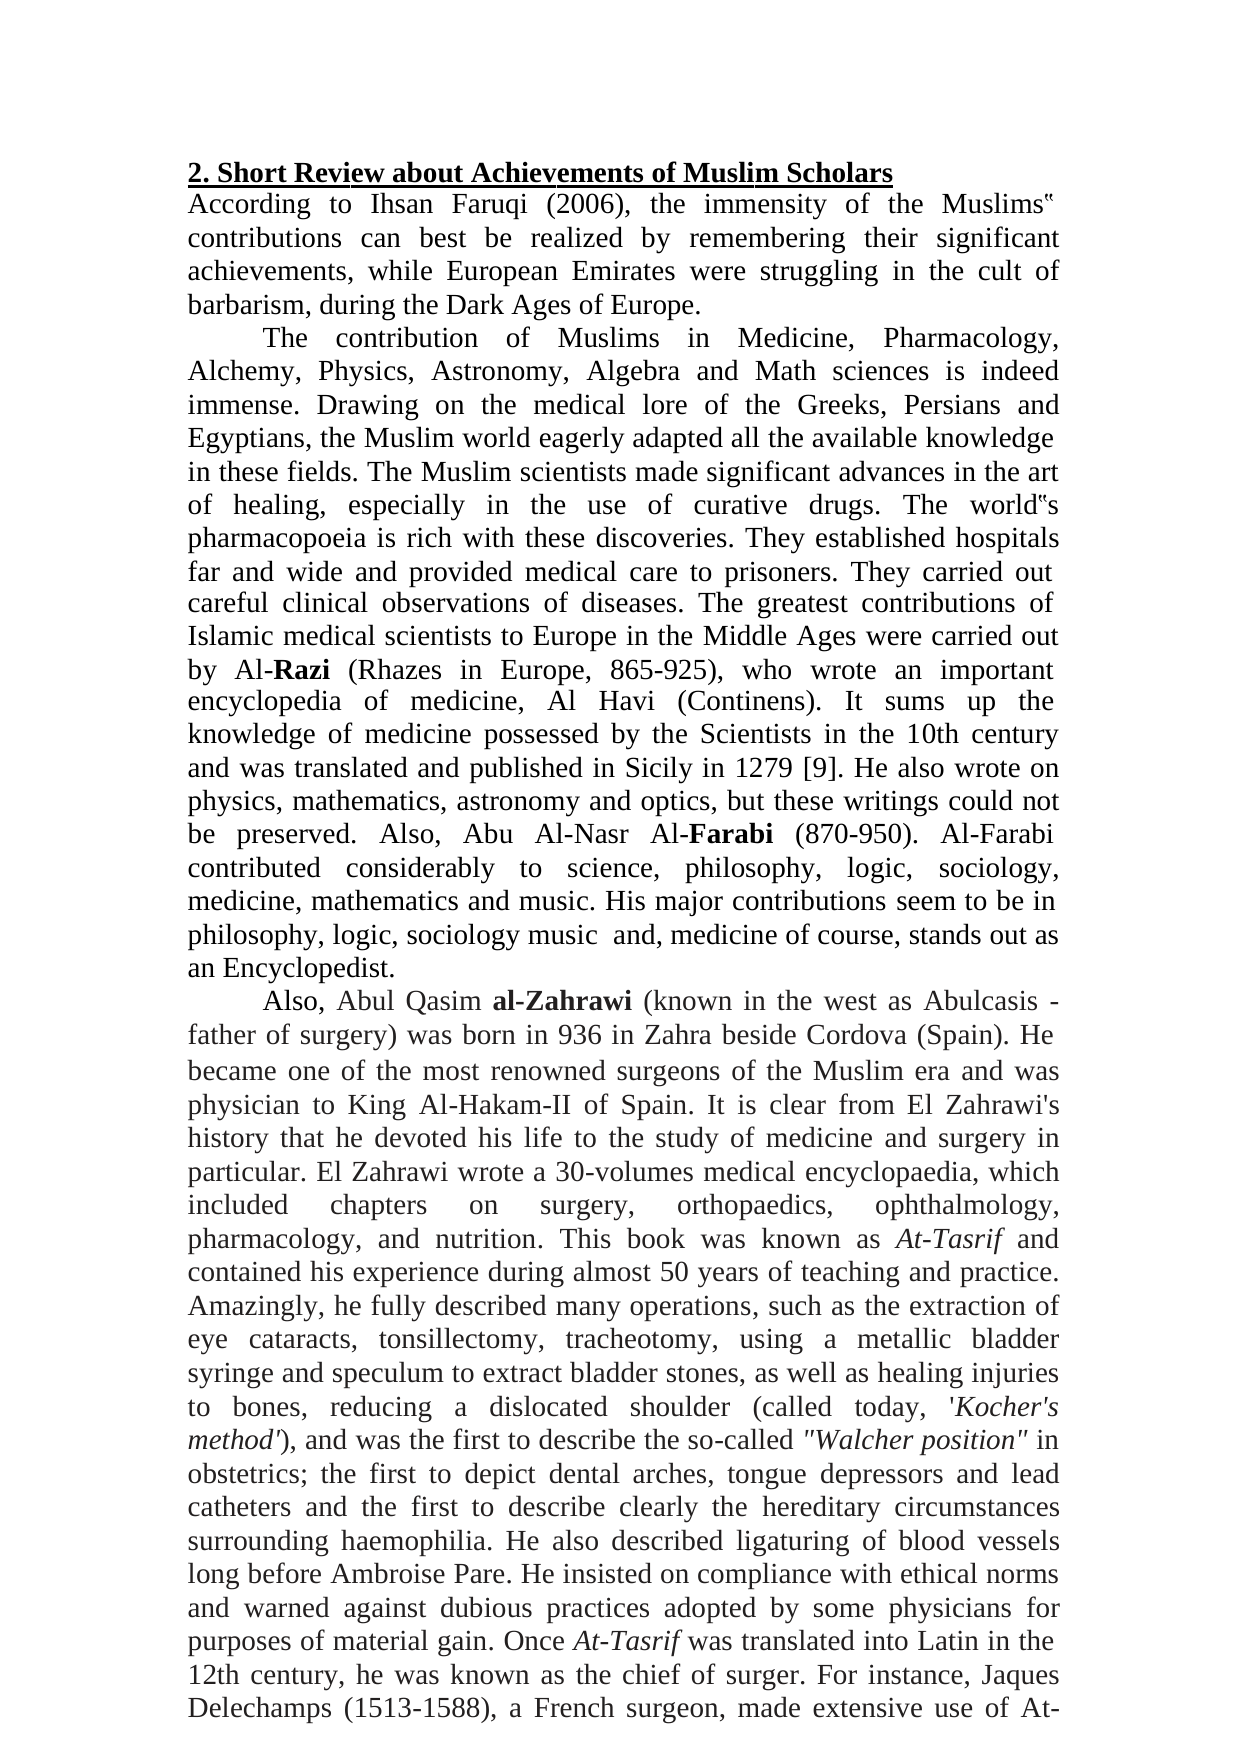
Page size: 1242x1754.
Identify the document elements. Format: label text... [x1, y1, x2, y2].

text The contribution of Muslims in Medicine, Pharmacology, Alchemy, Physics, Astronomy, Algebra and Math sciences is indeed immense. Drawing on the medical lore of the Greeks, Persians and Egyptians, the Muslim world eagerly adapted all the available knowledge [187, 321, 1059, 454]
text encyclopedia of medicine, Al Havi (Continens). It sums up the [187, 686, 1058, 717]
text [187, 1657, 1060, 1724]
text 2. Short Review about Achievements of Muslim Scholars [187, 155, 898, 189]
text contributed considerably to science, philosophy, logic, sociology, medicine, mathematics and music. His major contributions seem to be in [187, 851, 1059, 917]
text philosophy, logic, sociology music and, medicine of course, stands out as an Encyclopedist. [187, 917, 1059, 984]
text Islamic medical scientists to Europe in the Middle Ages were carried out by Al-Razi (Rhazes in Europe, 865-925), who wrote an important [187, 619, 1059, 686]
text became one of the most renowned surgeons of the Muslim era and was physician to King Al-Hakam-II of Spain. It is clear from El Zahrawi's history that he devoted his life to the study of medicine and surgery in particular. El Zahrawi wrote a 30-volumes medical encyclopaedia, which included chapters on surgery, orthopaedics, ophthalmology, pharmacology, and nutrition. This book was known as At-Tasrif and contained his experience during almost 50 years of teaching and practice. Amazingly, he fully described many operations, such as the extraction of eye cataracts, tonsillectomy, tracheotomy, using a metallic bladder syringe and speculum to extract bladder stones, as well as healing injuries to bones, reducing a dislocated shoulder (called today, 'Kocher's method'), and was the first to describe the so-called "Walcher position" in obstetrics; the first to depict dental arches, tongue depressors and lead catheters and the first to describe clearly the hereditary circumstances surrounding haemophilia. He also described ligaturing of blood vessels long before Ambroise Pare. He insisted on compliance with ethical norms and warned against dubious practices adopted by some physicians for purposes of material gain. Once At-Tasrif was translated into Latin in the [187, 1053, 1060, 1657]
text contributions can best be realized by remembering their significant achievements, while European Emirates were struggling in the cult of barbarism, during the Dark Ages of Europe. [187, 221, 1059, 321]
text Also, Abul Qasim al-Zahrawi (known in the west as Abulcasis - father of surgery) was born in 936 in Zahra beside Cordova (Spain). He [187, 984, 1059, 1051]
text careful clinical observations of diseases. The greatest contributions of [187, 588, 1059, 619]
text According to Ihsan Faruqi (2006), the immensity of the Muslims‟ [187, 189, 1058, 220]
text in these fields. The Muslim scientists made significant advances in the art of healing, especially in the use of curative drugs. The world‟s pharmacopoeia is rich with these discoveries. They established hospitals far and wide and provided medical care to prisoners. They carried out [187, 454, 1059, 588]
text knowledge of medicine possessed by the Scientists in the 10th century and was translated and published in Sicily in 1279 [9]. He also wrote on physics, mathematics, astronomy and optics, but these writings could not be preserved. Also, Abu Al-Nasr Al-Farabi (870-950). Al-Farabi [187, 717, 1059, 851]
